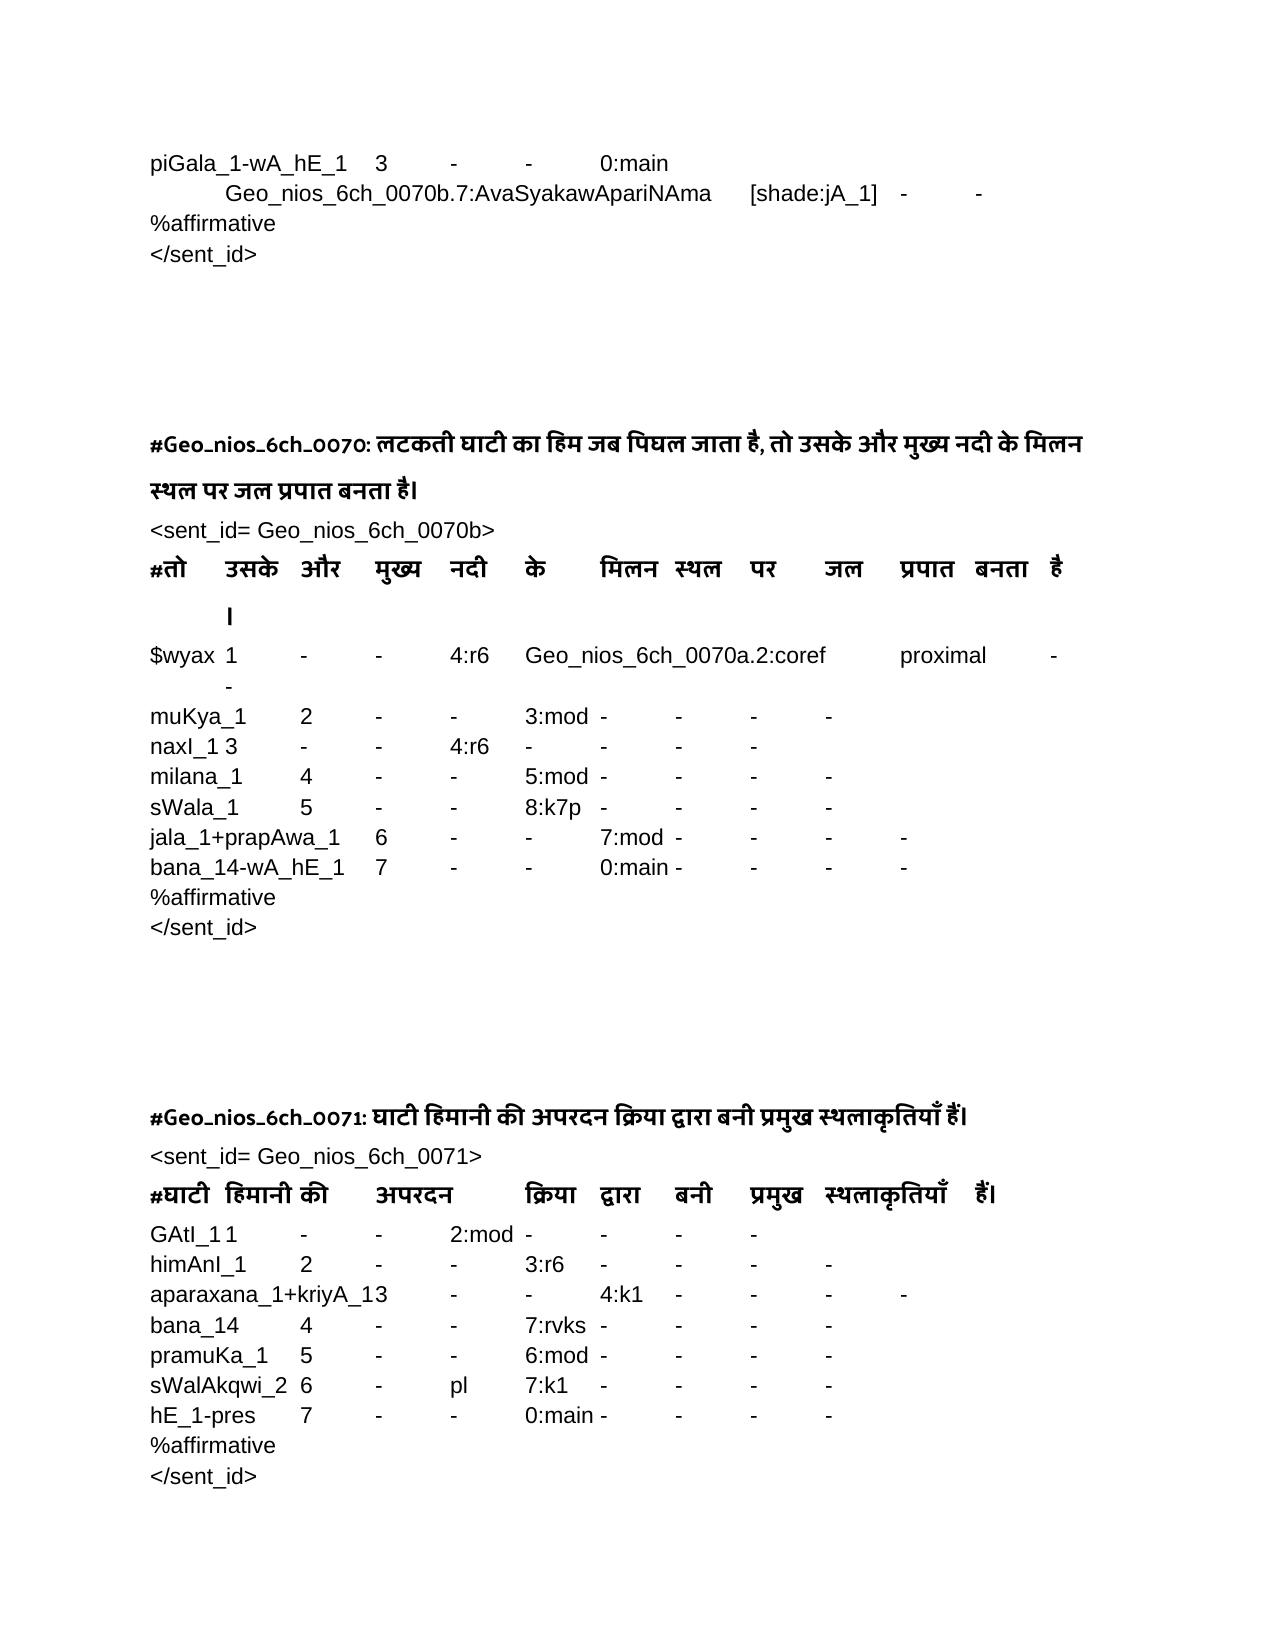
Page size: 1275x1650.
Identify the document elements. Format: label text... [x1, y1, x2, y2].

text milana_1 4 - - 5:mod - - - - [150, 763, 1125, 790]
text #Geo_nios_6ch_0071: घाटी हिमानी की अपरदन क्रिया द्वारा बनी प्रमुख स्थलाकृतियाँ हैं। [150, 1096, 1125, 1137]
text piGala_1-wA_hE_1 3 - - 0:main Geo_nios_6ch_0070b.7:AvaSyakawApariNAma [shade:jA_1] - - [150, 150, 1125, 207]
text sWala_1 5 - - 8:k7p - - - - [150, 793, 1125, 820]
text pramuKa_1 5 - - 6:mod - - - - [150, 1342, 1125, 1368]
text #तो उसके और मुख्य नदी के मिलन स्थल पर जल प्रपात बनता है । [150, 547, 1125, 636]
text %affirmative [150, 884, 1125, 911]
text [150, 422, 1125, 511]
text naxI_1 3 - - 4:r6 - - - - [150, 733, 1125, 759]
text GAtI_1 1 - - 2:mod - - - - [150, 1221, 1125, 1247]
text %affirmative [150, 1432, 1125, 1459]
text </sent_id> [150, 241, 1125, 267]
text </sent_id> [150, 1463, 1125, 1489]
text jala_1+prapAwa_1 6 - - 7:mod - - - - [150, 824, 1125, 850]
text hE_1-pres 7 - - 0:main - - - - [150, 1402, 1125, 1429]
text sWalAkqwi_2 6 - pl 7:k1 - - - - [150, 1372, 1125, 1398]
text <sent_id= Geo_nios_6ch_0070b> [150, 517, 1125, 543]
text muKya_1 2 - - 3:mod - - - - [150, 703, 1125, 729]
text himAnI_1 2 - - 3:r6 - - - - [150, 1251, 1125, 1278]
text </sent_id> [150, 914, 1125, 941]
text bana_14 4 - - 7:rvks - - - - [150, 1312, 1125, 1338]
text %affirmative [150, 210, 1125, 237]
text aparaxana_1+kriyA_1 3 - - 4:k1 - - - - [150, 1281, 1125, 1308]
text <sent_id= Geo_nios_6ch_0071> [150, 1143, 1125, 1169]
text #घाटी हिमानी की अपरदन क्रिया द्वारा बनी प्रमुख स्थलाकृतियाँ हैं। [150, 1173, 1125, 1215]
text bana_14-wA_hE_1 7 - - 0:main - - - - [150, 854, 1125, 880]
text $wyax 1 - - 4:r6 Geo_nios_6ch_0070a.2:coref proximal - - [150, 642, 1125, 699]
